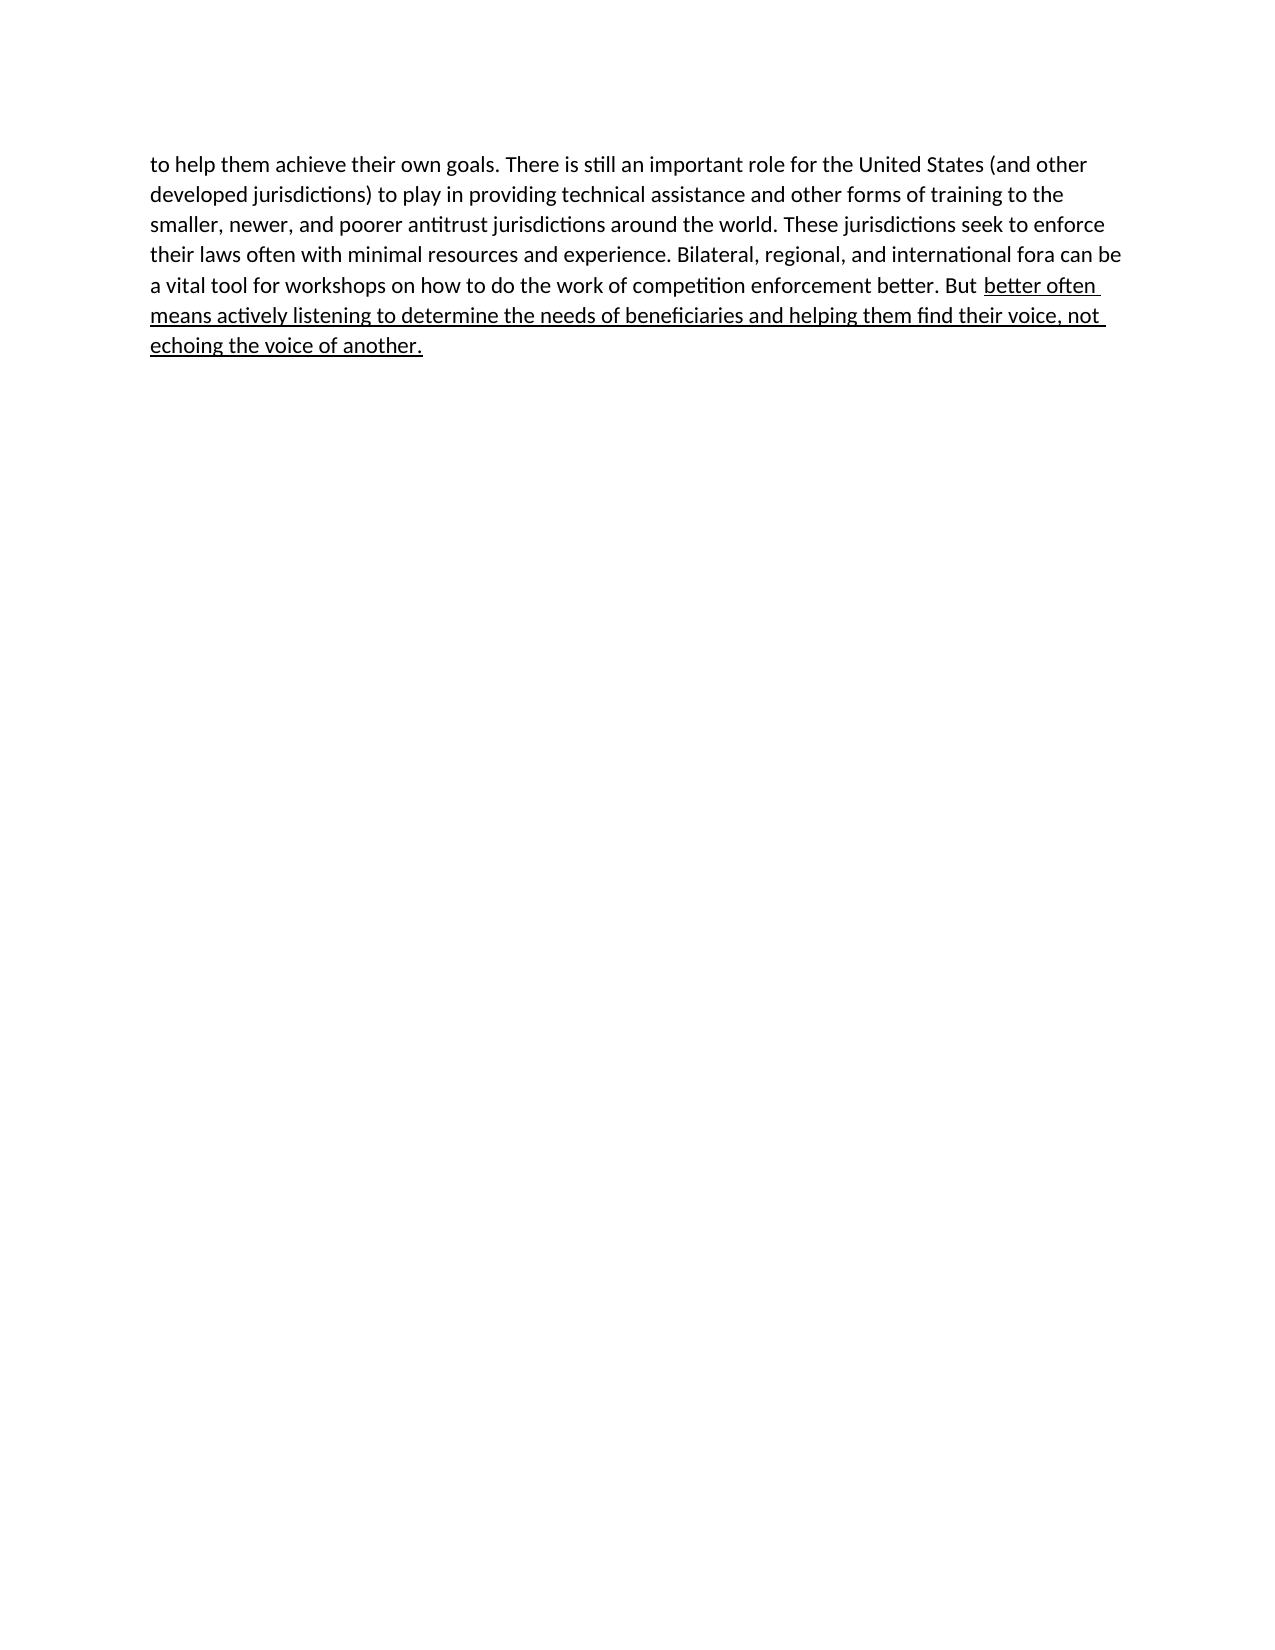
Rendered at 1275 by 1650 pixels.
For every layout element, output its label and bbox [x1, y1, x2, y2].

text [150, 150, 1125, 359]
